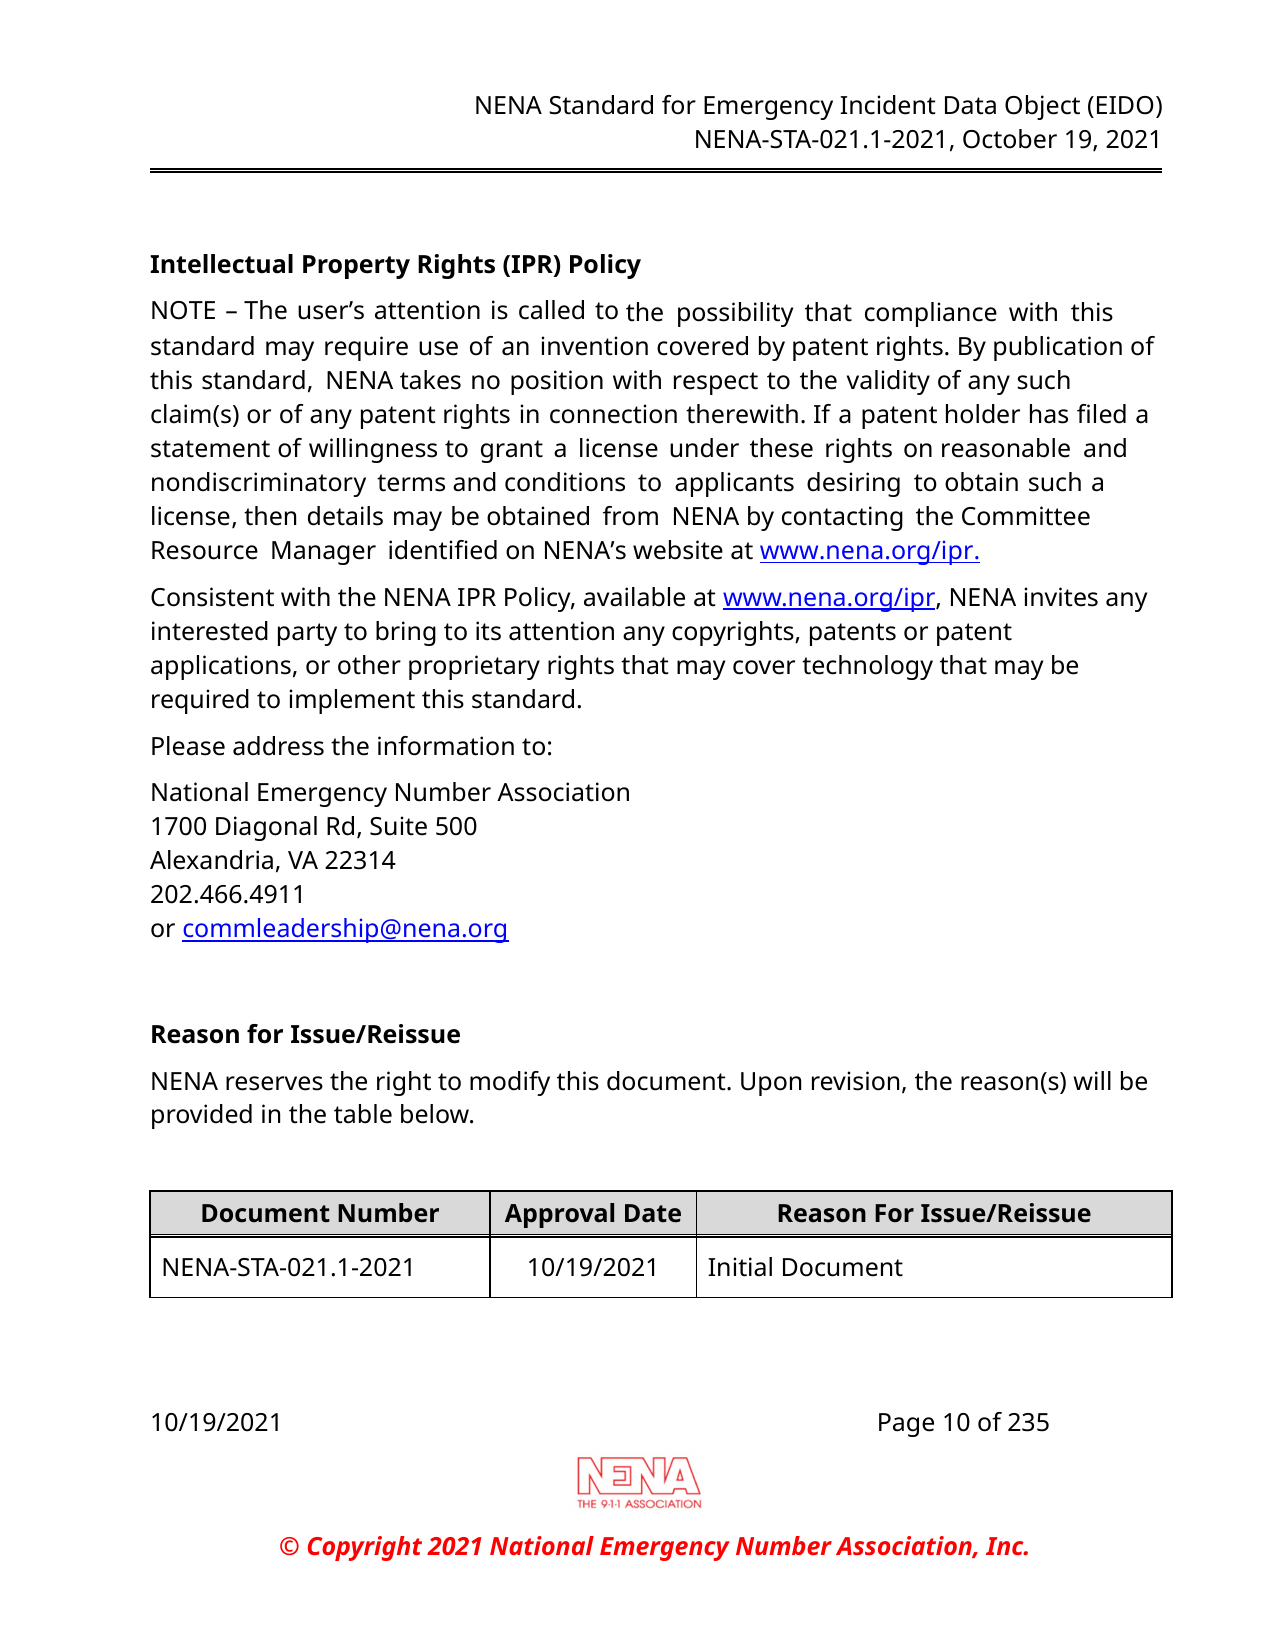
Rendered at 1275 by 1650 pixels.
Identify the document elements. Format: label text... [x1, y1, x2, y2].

table_cell Initial Document [697, 1238, 1171, 1296]
text or commleadership@nena.org [150, 911, 1162, 945]
table_header Reason For Issue/Reissue [697, 1192, 1171, 1234]
text 1700 Diagonal Rd, Suite 500 [150, 809, 1162, 843]
text Please address the information to: [150, 728, 1162, 762]
text NENA reserves the right to modify this document. Upon revision, the reason(s) will be provided in the table below. [150, 1063, 1162, 1131]
picture [569, 1451, 706, 1516]
text 202.466.4911 [150, 877, 1162, 911]
table_cell NENA-STA-021.1-2021 [151, 1238, 489, 1296]
text NOTE – The user’s attention is called to the possibility that compliance with this standard may require use of an invention covered by patent rights. By publication of this standard, NENA takes no position with respect to the validity of any such claim(s) or of any patent rights in connection therewith. If a patent holder has filed a statement of willingness to grant a license under these rights on reasonable and nondiscriminatory terms and conditions to applicants desiring to obtain such a license, then details may be obtained from NENA by contacting the Committee Resource Manager identified on NENA’s website at www.nena.org/ipr. [150, 293, 1162, 567]
table_cell 10/19/2021 [491, 1238, 696, 1296]
table_header Document Number [151, 1192, 489, 1234]
subtitle Intellectual Property Rights (IPR) Policy [150, 246, 1162, 281]
text Alexandria, VA 22314 [150, 843, 1162, 877]
text Consistent with the NENA IPR Policy, available at www.nena.org/ipr, NENA invites any interested party to bring to its attention any copyrights, patents or patent applications, or other proprietary rights that may cover technology that may be required to implement this standard. [150, 579, 1162, 716]
subtitle Reason for Issue/Reissue [150, 1017, 1162, 1051]
text National Emergency Number Association [150, 775, 1162, 809]
table_header Approval Date [491, 1192, 696, 1234]
